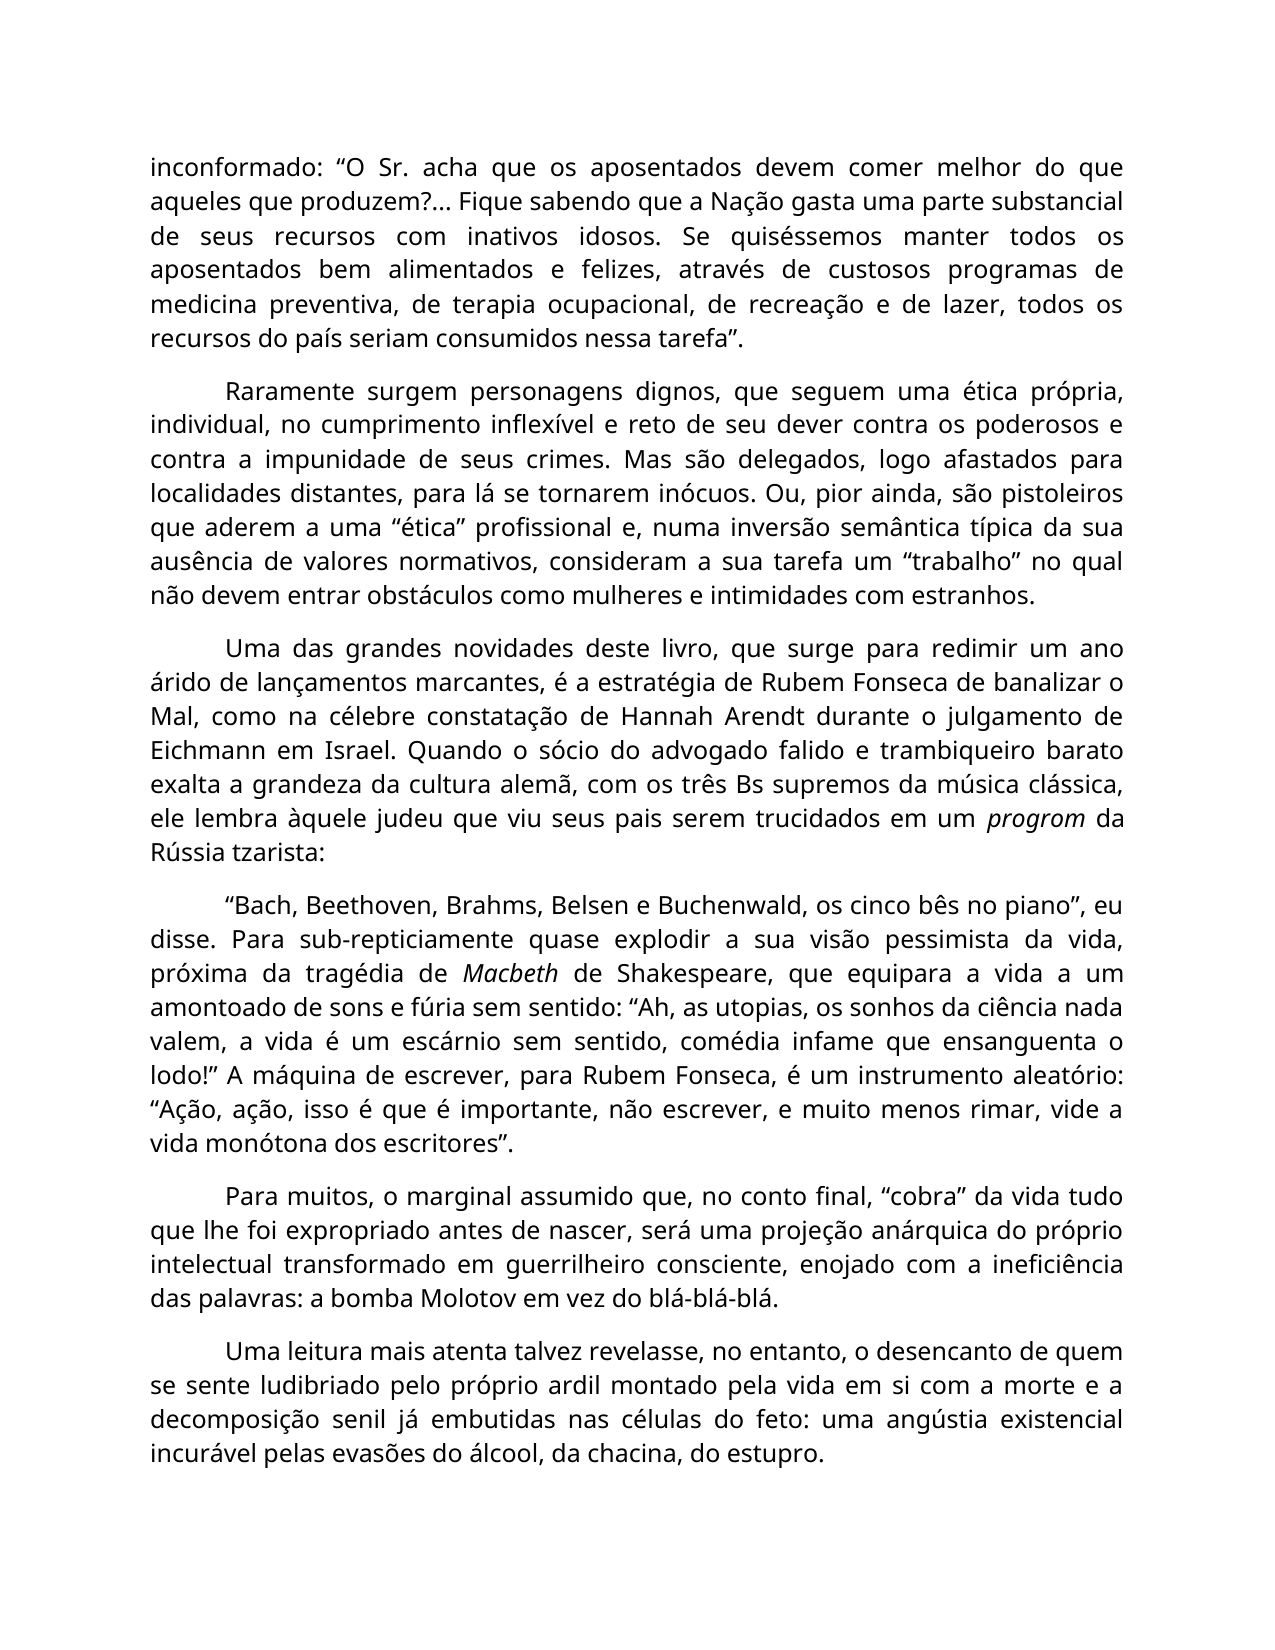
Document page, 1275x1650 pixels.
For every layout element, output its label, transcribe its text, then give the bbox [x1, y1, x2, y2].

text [150, 150, 1125, 354]
text Raramente surgem personagens dignos, que seguem uma ética própria, individual, no cumprimento inflexível e reto de seu dever contra os poderosos e contra a impunidade de seus crimes. Mas são delegados, logo afastados para localidades distantes, para lá se tornarem inócuos. Ou, pior ainda, são pistoleiros que aderem a uma “ética” profissional e, numa inversão semântica típica da sua ausência de valores normativos, consideram a sua tarefa um “trabalho” no qual não devem entrar obstáculos como mulheres e intimidades com estranhos. [150, 373, 1125, 612]
text Para muitos, o marginal assumido que, no conto final, “cobra” da vida tudo que lhe foi expropriado antes de nascer, será uma projeção anárquica do próprio intelectual transformado em guerrilheiro consciente, enojado com a ineficiência das palavras: a bomba Molotov em vez do blá-blá-blá. [150, 1179, 1125, 1315]
text “Bach, Beethoven, Brahms, Belsen e Buchenwald, os cinco bês no piano”, eu disse. Para sub-repticiamente quase explodir a sua visão pessimista da vida, próxima da tragédia de Macbeth de Shakespeare, que equipara a vida a um amontoado de sons e fúria sem sentido: “Ah, as utopias, os sonhos da ciência nada valem, a vida é um escárnio sem sentido, comédia infame que ensanguenta o lodo!” A máquina de escrever, para Rubem Fonseca, é um instrumento aleatório: “Ação, ação, isso é que é importante, não escrever, e muito menos rimar, vide a vida monótona dos escritores”. [150, 887, 1125, 1160]
text Uma leitura mais atenta talvez revelasse, no entanto, o desencanto de quem se sente ludibriado pelo próprio ardil montado pela vida em si com a morte e a decomposição senil já embutidas nas células do feto: uma angústia existencial incurável pelas evasões do álcool, da chacina, do estupro. [150, 1334, 1125, 1470]
text Uma das grandes novidades deste livro, que surge para redimir um ano árido de lançamentos marcantes, é a estratégia de Rubem Fonseca de banalizar o Mal, como na célebre constatação de Hannah Arendt durante o julgamento de Eichmann em Israel. Quando o sócio do advogado falido e trambiqueiro barato exalta a grandeza da cultura alemã, com os três Bs supremos da música clássica, ele lembra àquele judeu que viu seus pais serem trucidados em um progrom da Rússia tzarista: [150, 630, 1125, 869]
